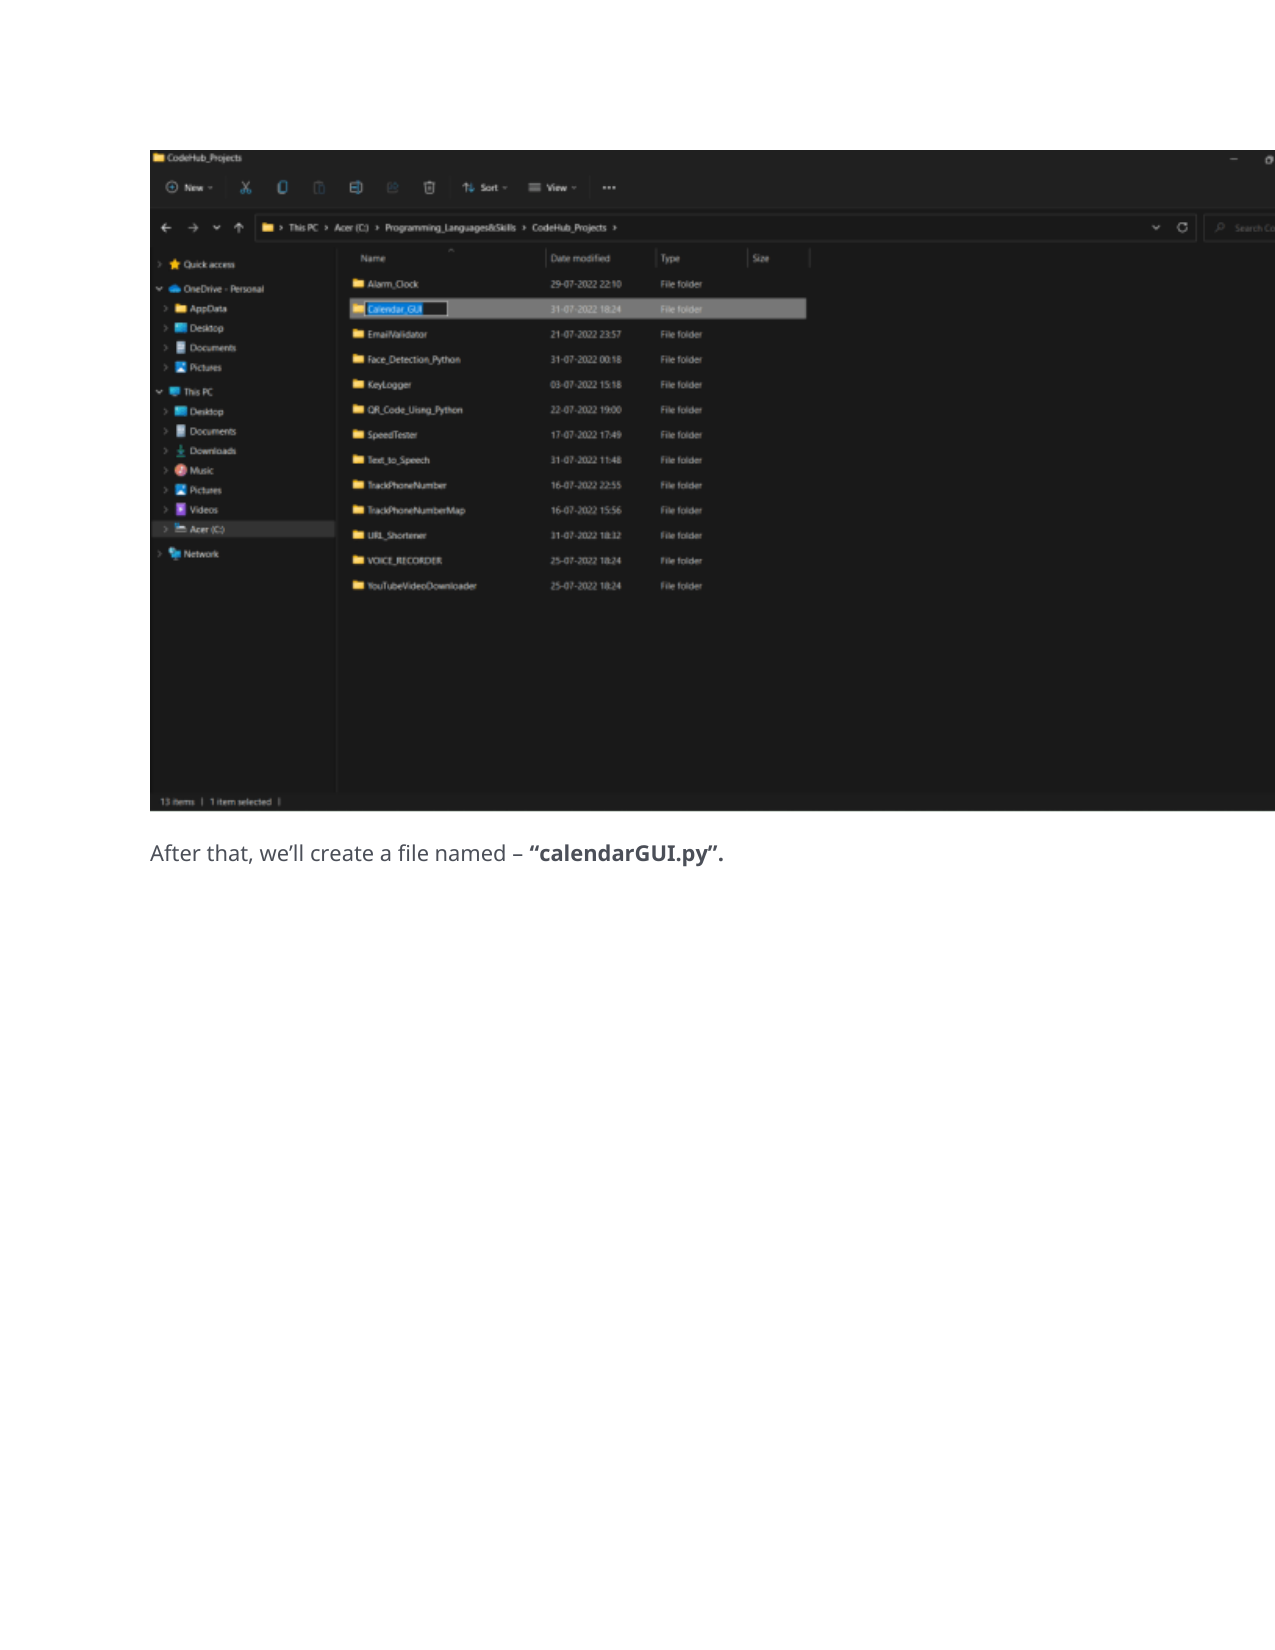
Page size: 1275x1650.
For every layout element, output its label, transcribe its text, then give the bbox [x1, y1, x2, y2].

picture [150, 150, 1275, 813]
text After that, we’ll create a file named – “calendarGUI.py”. [150, 837, 1125, 867]
